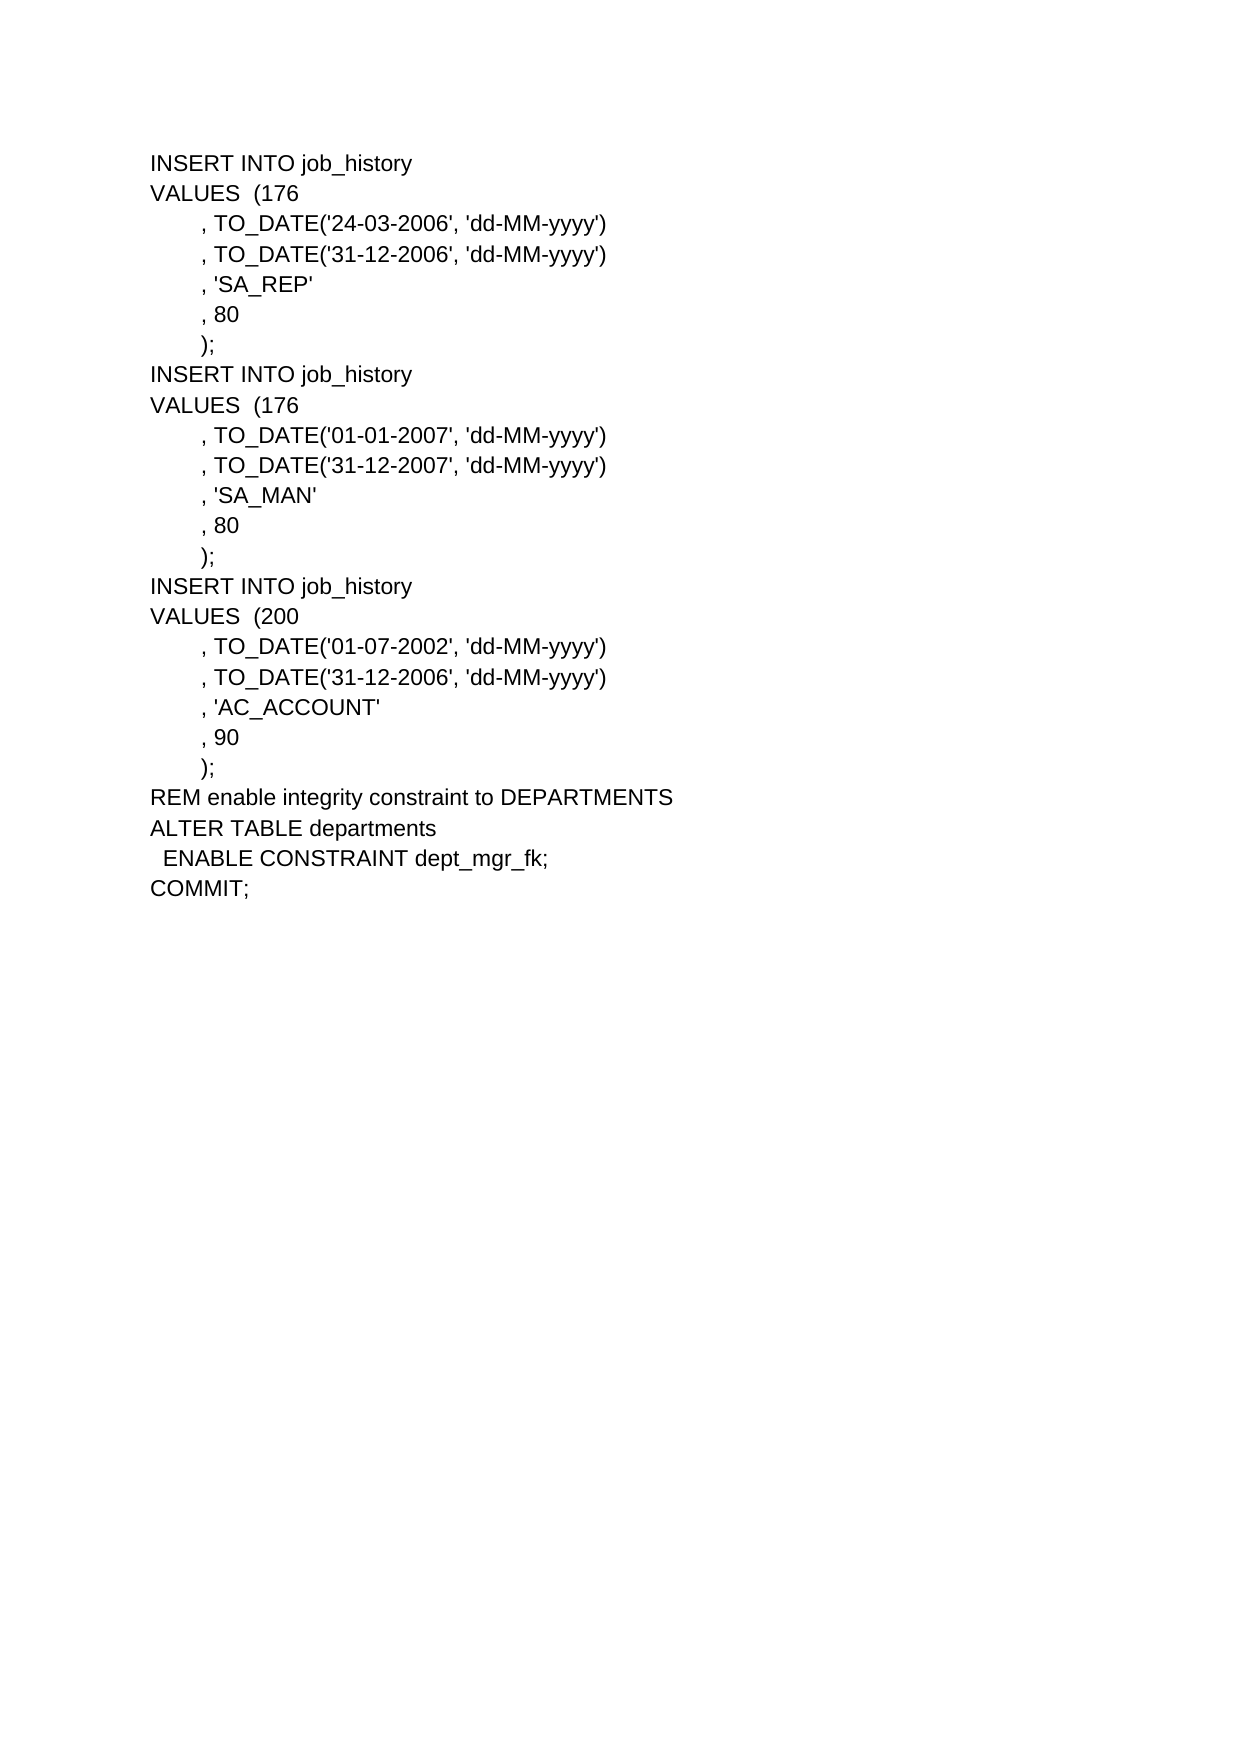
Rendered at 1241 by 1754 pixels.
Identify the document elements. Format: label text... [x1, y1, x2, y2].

text ); [150, 331, 1090, 358]
text ); [150, 754, 1090, 781]
text ALTER TABLE departments [150, 814, 1090, 841]
text VALUES (176 [150, 180, 1090, 207]
text , TO_DATE('24-03-2006', 'dd-MM-yyyy') [150, 210, 1090, 237]
text VALUES (200 [150, 603, 1090, 629]
text , 'AC_ACCOUNT' [150, 694, 1090, 720]
text , 'SA_REP' [150, 271, 1090, 297]
text ); [150, 543, 1090, 569]
text COMMIT; [150, 875, 1090, 901]
text , 80 [150, 301, 1090, 327]
text REM enable integrity constraint to DEPARTMENTS [150, 784, 1090, 811]
text , TO_DATE('01-07-2002', 'dd-MM-yyyy') [150, 633, 1090, 660]
text , TO_DATE('31-12-2006', 'dd-MM-yyyy') [150, 241, 1090, 267]
text , 80 [150, 512, 1090, 539]
text , TO_DATE('31-12-2006', 'dd-MM-yyyy') [150, 663, 1090, 690]
text , TO_DATE('31-12-2007', 'dd-MM-yyyy') [150, 452, 1090, 478]
text VALUES (176 [150, 392, 1090, 418]
text INSERT INTO job_history [150, 150, 1090, 176]
text INSERT INTO job_history [150, 573, 1090, 599]
text , 'SA_MAN' [150, 482, 1090, 509]
text ENABLE CONSTRAINT dept_mgr_fk; [150, 845, 1090, 871]
text INSERT INTO job_history [150, 361, 1090, 388]
text , TO_DATE('01-01-2007', 'dd-MM-yyyy') [150, 422, 1090, 448]
text , 90 [150, 724, 1090, 750]
